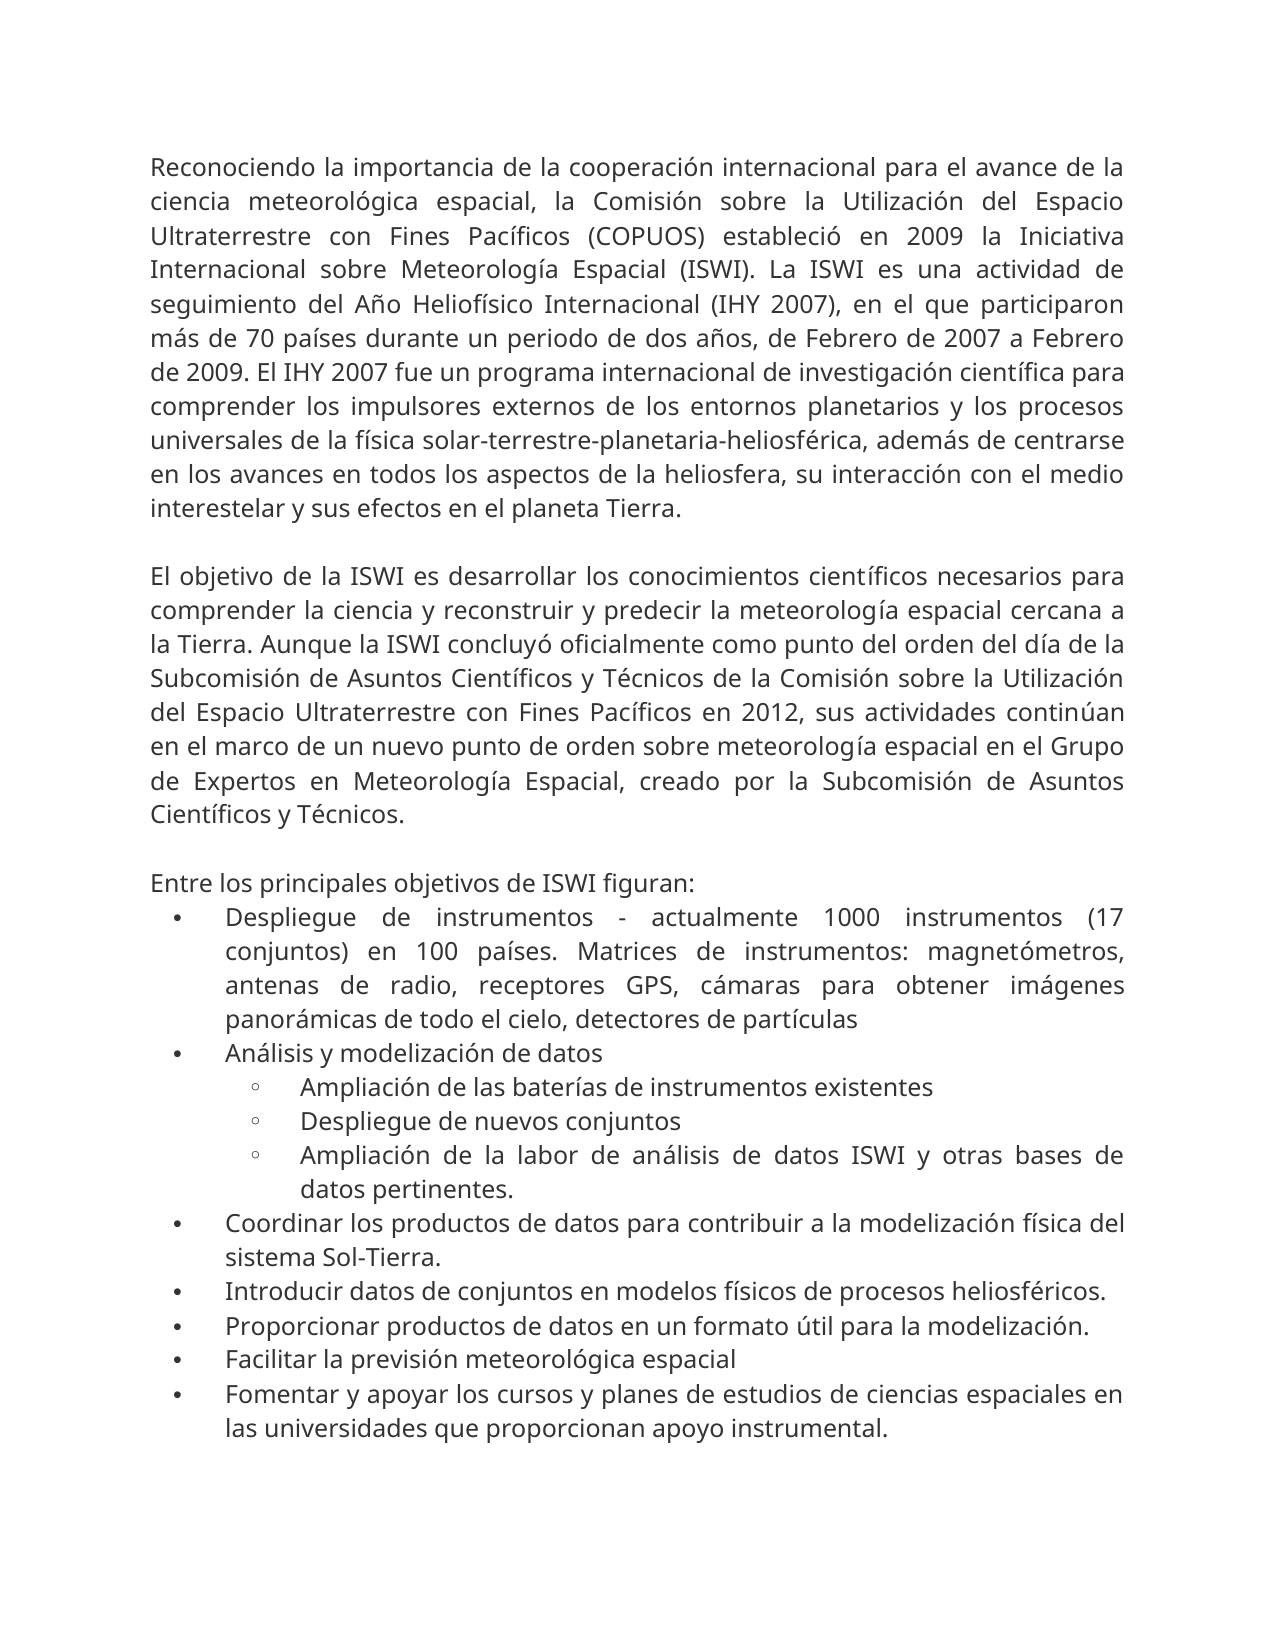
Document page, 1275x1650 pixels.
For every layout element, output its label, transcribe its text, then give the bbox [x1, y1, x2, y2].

list Introducir datos de conjuntos en modelos físicos de procesos heliosféricos. [173, 1274, 1125, 1308]
list Despliegue de instrumentos - actualmente 1000 instrumentos (17 conjuntos) en 100 países. Matrices de instrumentos: magnetómetros, antenas de radio, receptores GPS, cámaras para obtener imágenes panorámicas de todo el cielo, detectores de partículas [173, 899, 1125, 1036]
list Proporcionar productos de datos en un formato útil para la modelización. [173, 1308, 1125, 1342]
text El objetivo de la ISWI es desarrollar los conocimientos científicos necesarios para comprender la ciencia y reconstruir y predecir la meteorología espacial cercana a la Tierra. Aunque la ISWI concluyó oficialmente como punto del orden del día de la Subcomisión de Asuntos Científicos y Técnicos de la Comisión sobre la Utilización del Espacio Ultraterrestre con Fines Pacíficos en 2012, sus actividades continúan en el marco de un nuevo punto de orden sobre meteorología espacial en el Grupo de Expertos en Meteorología Espacial, creado por la Subcomisión de Asuntos Científicos y Técnicos. [150, 559, 1125, 831]
text Reconociendo la importancia de la cooperación internacional para el avance de la ciencia meteorológica espacial, la Comisión sobre la Utilización del Espacio Ultraterrestre con Fines Pacíficos (COPUOS) estableció en 2009 la Iniciativa Internacional sobre Meteorología Espacial (ISWI). La ISWI es una actividad de seguimiento del Año Heliofísico Internacional (IHY 2007), en el que participaron más de 70 países durante un periodo de dos años, de Febrero de 2007 a Febrero de 2009. El IHY 2007 fue un programa internacional de investigación científica para comprender los impulsores externos de los entornos planetarios y los procesos universales de la física solar-terrestre-planetaria-heliosférica, además de centrarse en los avances en todos los aspectos de la heliosfera, su interacción con el medio interestelar y sus efectos en el planeta Tierra. [150, 150, 1125, 525]
list Despliegue de nuevos conjuntos [248, 1104, 1125, 1138]
list Coordinar los productos de datos para contribuir a la modelización física del sistema Sol-Tierra. [173, 1206, 1125, 1274]
list Fomentar y apoyar los cursos y planes de estudios de ciencias espaciales en las universidades que proporcionan apoyo instrumental. [173, 1376, 1125, 1444]
list Ampliación de las baterías de instrumentos existentes [248, 1070, 1125, 1104]
list Ampliación de la labor de análisis de datos ISWI y otras bases de datos pertinentes. [248, 1138, 1125, 1206]
text Entre los principales objetivos de ISWI figuran: [150, 865, 1125, 899]
list Facilitar la previsión meteorológica espacial [173, 1342, 1125, 1376]
list Análisis y modelización de datos [173, 1036, 1125, 1070]
